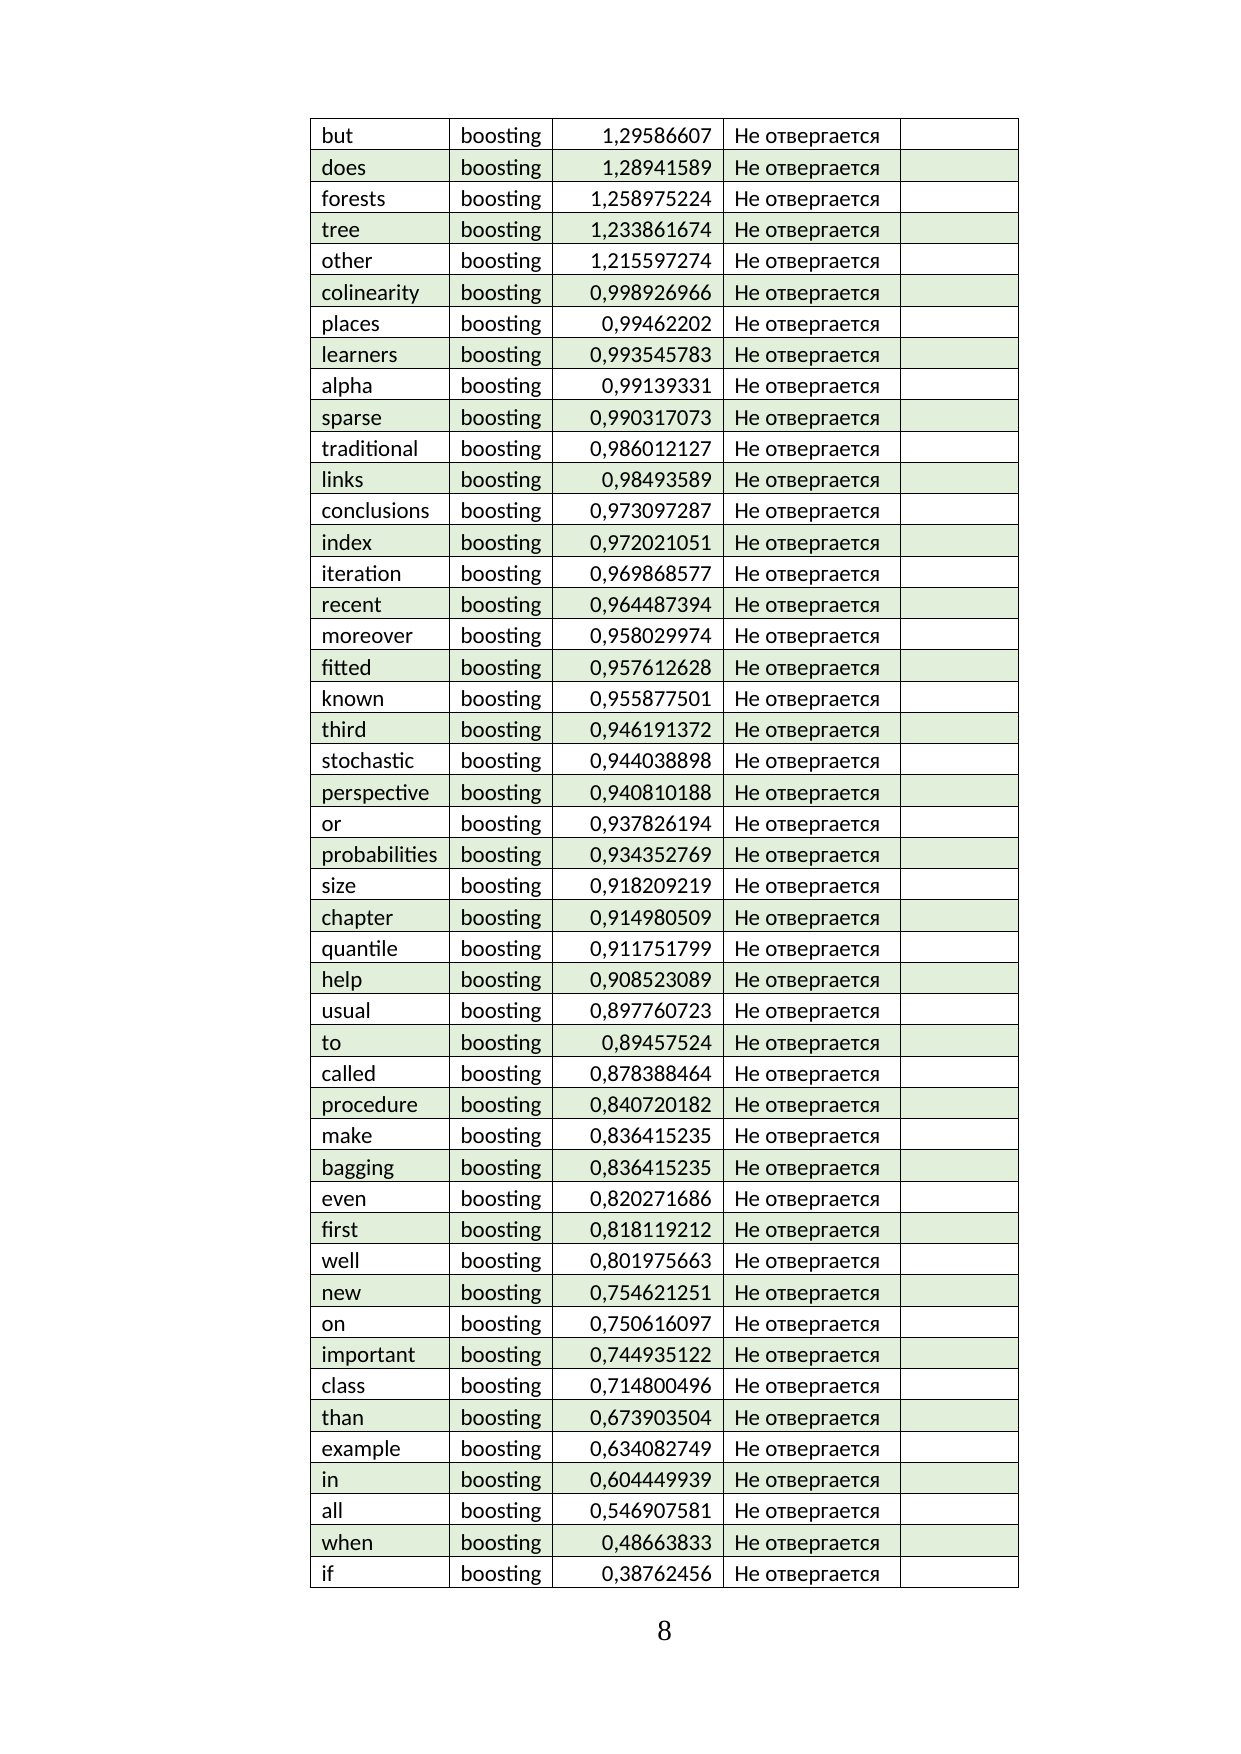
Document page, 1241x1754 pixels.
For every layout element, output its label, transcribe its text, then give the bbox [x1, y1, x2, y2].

table_cell 0,946191372 [553, 713, 723, 743]
table_cell traditional [311, 432, 449, 462]
table_cell [901, 744, 1018, 774]
table_cell 0,964487394 [553, 588, 723, 618]
table_cell [901, 244, 1018, 274]
table_cell Не отвергается [724, 525, 900, 556]
table_cell Не отвергается [724, 588, 900, 618]
table_cell [901, 494, 1018, 524]
table_cell Не отвергается [724, 432, 900, 462]
table_cell 1,28941589 [553, 150, 723, 181]
table_cell 0,604449939 [553, 1463, 723, 1493]
table_cell boosting [450, 1213, 552, 1243]
table_cell Не отвергается [724, 775, 900, 806]
table_cell Не отвергается [724, 463, 900, 493]
table_cell 0,986012127 [553, 432, 723, 462]
table_cell boosting [450, 869, 552, 899]
table_cell [901, 1025, 1018, 1056]
table_cell 0,934352769 [553, 838, 723, 868]
table_cell [901, 525, 1018, 556]
table_cell 0,958029974 [553, 619, 723, 649]
table_cell 0,750616097 [553, 1307, 723, 1337]
table_cell 0,940810188 [553, 775, 723, 806]
table_cell Не отвергается [724, 182, 900, 212]
table_cell boosting [450, 1525, 552, 1556]
table_cell Не отвергается [724, 1119, 900, 1149]
table_cell 0,546907581 [553, 1494, 723, 1524]
table_cell 0,673903504 [553, 1400, 723, 1431]
table_cell boosting [450, 494, 552, 524]
table_cell boosting [450, 432, 552, 462]
table_cell Не отвергается [724, 1150, 900, 1181]
table_cell 0,918209219 [553, 869, 723, 899]
table_cell Не отвергается [724, 494, 900, 524]
table_cell 0,911751799 [553, 932, 723, 962]
table_cell boosting [450, 150, 552, 181]
table_cell 0,754621251 [553, 1275, 723, 1306]
table_cell 0,98493589 [553, 463, 723, 493]
table_cell to [311, 1025, 449, 1056]
table_cell Не отвергается [724, 1400, 900, 1431]
table_cell [901, 869, 1018, 899]
table_cell boosting [450, 275, 552, 306]
table_cell [901, 775, 1018, 806]
table_cell iteration [311, 557, 449, 587]
table_cell boosting [450, 525, 552, 556]
table_cell Не отвергается [724, 900, 900, 931]
table_cell [901, 619, 1018, 649]
table_cell 1,233861674 [553, 213, 723, 243]
table_cell boosting [450, 963, 552, 993]
table_cell Не отвергается [724, 119, 900, 149]
table_cell Не отвергается [724, 1057, 900, 1087]
table_cell all [311, 1494, 449, 1524]
table_cell boosting [450, 1088, 552, 1118]
table_cell Не отвергается [724, 213, 900, 243]
table_cell boosting [450, 1057, 552, 1087]
table_cell boosting [450, 650, 552, 681]
table_cell Не отвергается [724, 1369, 900, 1399]
table_cell Не отвергается [724, 1275, 900, 1306]
table_cell [901, 1369, 1018, 1399]
table_cell 0,998926966 [553, 275, 723, 306]
table_cell Не отвергается [724, 338, 900, 368]
table_cell boosting [450, 213, 552, 243]
table_cell 0,973097287 [553, 494, 723, 524]
table_cell [901, 932, 1018, 962]
table_cell [901, 1275, 1018, 1306]
table_cell 0,836415235 [553, 1150, 723, 1181]
table_cell colinearity [311, 275, 449, 306]
table_cell boosting [450, 182, 552, 212]
table_cell usual [311, 994, 449, 1024]
table_cell than [311, 1400, 449, 1431]
table_cell 0,840720182 [553, 1088, 723, 1118]
table_cell recent [311, 588, 449, 618]
table_cell [901, 713, 1018, 743]
table_cell Не отвергается [724, 1494, 900, 1524]
table_cell 0,957612628 [553, 650, 723, 681]
table_cell boosting [450, 1182, 552, 1212]
table_cell Не отвергается [724, 244, 900, 274]
table_cell Не отвергается [724, 557, 900, 587]
table_cell [901, 1525, 1018, 1556]
table_cell [901, 1213, 1018, 1243]
table_cell Не отвергается [724, 1213, 900, 1243]
table_cell [901, 963, 1018, 993]
table_cell called [311, 1057, 449, 1087]
table_cell Не отвергается [724, 1463, 900, 1493]
table_cell 1,215597274 [553, 244, 723, 274]
table_cell in [311, 1463, 449, 1493]
table_cell first [311, 1213, 449, 1243]
table_cell third [311, 713, 449, 743]
table_cell Не отвергается [724, 869, 900, 899]
table_cell Не отвергается [724, 1025, 900, 1056]
table_cell [901, 1432, 1018, 1462]
table_cell when [311, 1525, 449, 1556]
table_cell make [311, 1119, 449, 1149]
table_cell [901, 432, 1018, 462]
table_cell [901, 369, 1018, 399]
table_cell [901, 150, 1018, 181]
table_cell boosting [450, 1338, 552, 1368]
table_cell boosting [450, 775, 552, 806]
table_cell 0,820271686 [553, 1182, 723, 1212]
table_cell boosting [450, 400, 552, 431]
table_cell Не отвергается [724, 1182, 900, 1212]
table_cell chapter [311, 900, 449, 931]
table_cell 1,258975224 [553, 182, 723, 212]
table_cell 0,836415235 [553, 1119, 723, 1149]
table_cell bagging [311, 1150, 449, 1181]
table_cell Не отвергается [724, 682, 900, 712]
table_cell [901, 588, 1018, 618]
table_cell [901, 900, 1018, 931]
table_cell [901, 1307, 1018, 1337]
table_cell [901, 1494, 1018, 1524]
table_cell 0,48663833 [553, 1525, 723, 1556]
table_cell boosting [450, 1494, 552, 1524]
table_cell perspective [311, 775, 449, 806]
table_cell stochastic [311, 744, 449, 774]
table_cell Не отвергается [724, 744, 900, 774]
table_cell Не отвергается [724, 1244, 900, 1274]
table_cell 0,972021051 [553, 525, 723, 556]
table_cell Не отвергается [724, 713, 900, 743]
table_cell other [311, 244, 449, 274]
table_cell boosting [450, 838, 552, 868]
table_cell boosting [450, 1025, 552, 1056]
table_cell Не отвергается [724, 1525, 900, 1556]
table_cell on [311, 1307, 449, 1337]
table_cell if [311, 1557, 449, 1587]
table_cell places [311, 307, 449, 337]
table_cell boosting [450, 994, 552, 1024]
table_cell boosting [450, 713, 552, 743]
table_cell Не отвергается [724, 275, 900, 306]
table_cell 0,914980509 [553, 900, 723, 931]
table_cell Не отвергается [724, 650, 900, 681]
table_cell even [311, 1182, 449, 1212]
table_cell help [311, 963, 449, 993]
table_cell [901, 1119, 1018, 1149]
table_cell 0,99462202 [553, 307, 723, 337]
table_cell fitted [311, 650, 449, 681]
table_cell [901, 557, 1018, 587]
table_cell Не отвергается [724, 838, 900, 868]
table_cell 1,29586607 [553, 119, 723, 149]
table_cell forests [311, 182, 449, 212]
table_cell Не отвергается [724, 400, 900, 431]
table_cell 0,908523089 [553, 963, 723, 993]
table_cell Не отвергается [724, 1088, 900, 1118]
table_cell boosting [450, 338, 552, 368]
table_cell 0,990317073 [553, 400, 723, 431]
table_cell 0,993545783 [553, 338, 723, 368]
table_cell [901, 1338, 1018, 1368]
table_cell boosting [450, 1432, 552, 1462]
table_cell 0,944038898 [553, 744, 723, 774]
table_cell tree [311, 213, 449, 243]
table_cell moreover [311, 619, 449, 649]
table_cell learners [311, 338, 449, 368]
table_cell boosting [450, 119, 552, 149]
table_cell Не отвергается [724, 932, 900, 962]
table_cell boosting [450, 557, 552, 587]
table_cell known [311, 682, 449, 712]
table_cell well [311, 1244, 449, 1274]
table_cell 0,878388464 [553, 1057, 723, 1087]
table_cell 0,955877501 [553, 682, 723, 712]
table_cell 0,897760723 [553, 994, 723, 1024]
table_cell index [311, 525, 449, 556]
table_cell boosting [450, 619, 552, 649]
table_cell 0,714800496 [553, 1369, 723, 1399]
table_cell Не отвергается [724, 150, 900, 181]
table_cell 0,818119212 [553, 1213, 723, 1243]
table_cell or [311, 807, 449, 837]
table_cell Не отвергается [724, 307, 900, 337]
table_cell boosting [450, 1275, 552, 1306]
table_cell 0,99139331 [553, 369, 723, 399]
table_cell Не отвергается [724, 1338, 900, 1368]
table_cell 0,744935122 [553, 1338, 723, 1368]
table_cell class [311, 1369, 449, 1399]
table_cell conclusions [311, 494, 449, 524]
table_cell alpha [311, 369, 449, 399]
table_cell 0,801975663 [553, 1244, 723, 1274]
table_cell boosting [450, 1400, 552, 1431]
table_cell [901, 1400, 1018, 1431]
table_cell boosting [450, 1150, 552, 1181]
table_cell 0,969868577 [553, 557, 723, 587]
table_cell [901, 1057, 1018, 1087]
table_cell boosting [450, 744, 552, 774]
table_cell boosting [450, 932, 552, 962]
table_cell [901, 838, 1018, 868]
table_cell does [311, 150, 449, 181]
table_cell procedure [311, 1088, 449, 1118]
table_cell 0,634082749 [553, 1432, 723, 1462]
table_cell [901, 275, 1018, 306]
table_cell [901, 307, 1018, 337]
table_cell Не отвергается [724, 1307, 900, 1337]
table_cell [901, 994, 1018, 1024]
table_cell [901, 682, 1018, 712]
table_cell Не отвергается [724, 369, 900, 399]
table_cell [901, 1463, 1018, 1493]
table_cell [901, 807, 1018, 837]
table_cell [901, 1244, 1018, 1274]
table_cell quantile [311, 932, 449, 962]
table_cell boosting [450, 900, 552, 931]
table_cell new [311, 1275, 449, 1306]
table_cell example [311, 1432, 449, 1462]
table_cell Не отвергается [724, 1557, 900, 1587]
table_cell boosting [450, 369, 552, 399]
table_cell boosting [450, 307, 552, 337]
table_cell 0,937826194 [553, 807, 723, 837]
table_cell [901, 1182, 1018, 1212]
table_cell [901, 1557, 1018, 1587]
table_cell boosting [450, 244, 552, 274]
table_cell boosting [450, 588, 552, 618]
table_cell [901, 213, 1018, 243]
table_cell boosting [450, 1119, 552, 1149]
table_cell boosting [450, 1244, 552, 1274]
table_cell Не отвергается [724, 1432, 900, 1462]
table_cell boosting [450, 1369, 552, 1399]
table_cell boosting [450, 807, 552, 837]
table_cell 0,89457524 [553, 1025, 723, 1056]
table_cell [901, 338, 1018, 368]
table_cell Не отвергается [724, 619, 900, 649]
table_cell but [311, 119, 449, 149]
table_cell Не отвергается [724, 963, 900, 993]
table_cell links [311, 463, 449, 493]
table_cell sparse [311, 400, 449, 431]
table_cell important [311, 1338, 449, 1368]
table_cell Не отвергается [724, 994, 900, 1024]
table_cell size [311, 869, 449, 899]
table_cell boosting [450, 1557, 552, 1587]
table_cell boosting [450, 463, 552, 493]
table_cell boosting [450, 682, 552, 712]
table_cell boosting [450, 1307, 552, 1337]
table_cell boosting [450, 1463, 552, 1493]
table_cell [901, 119, 1018, 149]
table_cell Не отвергается [724, 807, 900, 837]
table_cell probabilities [311, 838, 449, 868]
table_cell [901, 1150, 1018, 1181]
table_cell 0,38762456 [553, 1557, 723, 1587]
table_cell [901, 1088, 1018, 1118]
table_cell [901, 400, 1018, 431]
table_cell [901, 182, 1018, 212]
table_cell [901, 650, 1018, 681]
table_cell [901, 463, 1018, 493]
